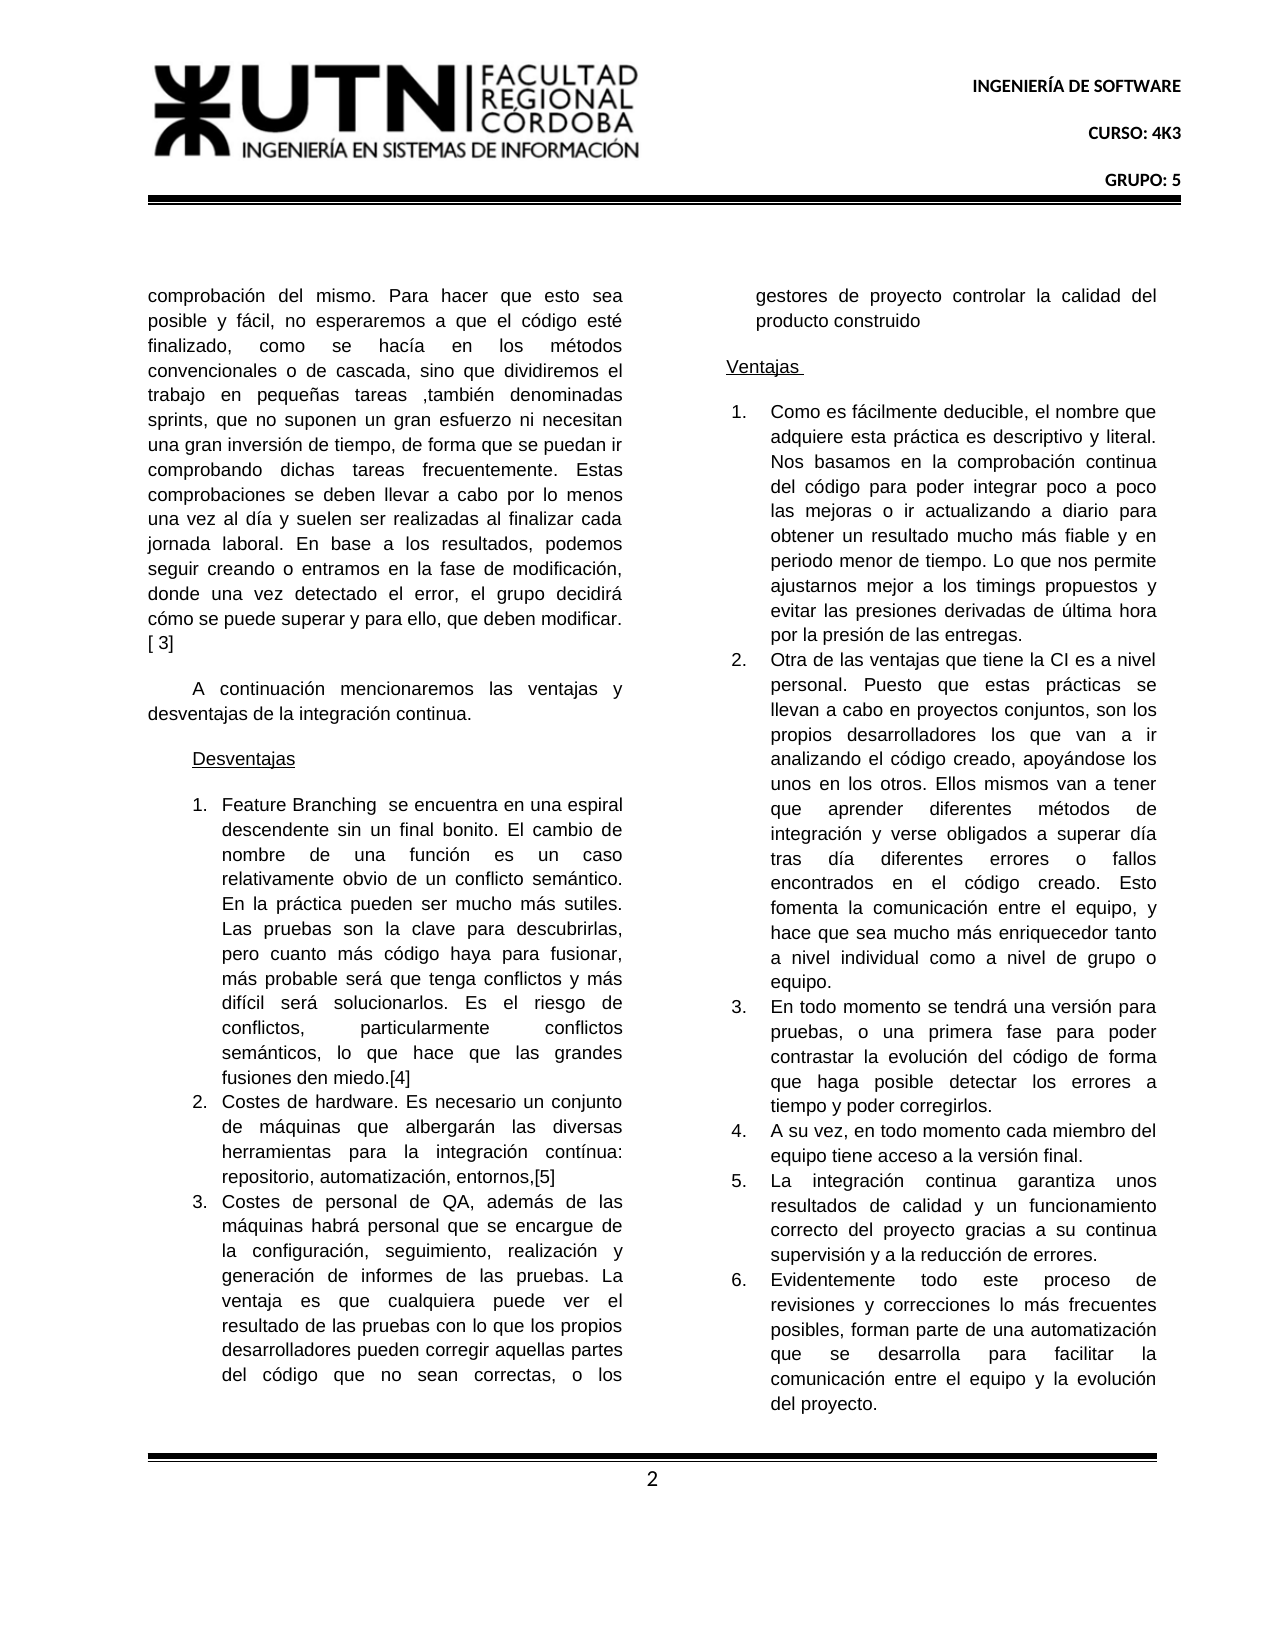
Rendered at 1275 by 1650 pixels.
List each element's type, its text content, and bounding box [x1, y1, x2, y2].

list La integración continua garantiza unos resultados de calidad y un funcionamiento correcto del proyecto gracias a su continua supervisión y a la reducción de errores. [731, 1169, 1157, 1266]
list Otra de las ventajas que tiene la CI es a nivel personal. Puesto que estas prácticas se llevan a cabo en proyectos conjuntos, son los propios desarrolladores los que van a ir analizando el código creado, apoyándose los unos en los otros. Ellos mismos van a tener que aprender diferentes métodos de integración y verse obligados a superar día tras día diferentes errores o fallos encontrados en el código creado. Esto fomenta la comunicación entre el equipo, y hace que sea mucho más enriquecedor tanto a nivel individual como a nivel de grupo o equipo. [731, 649, 1157, 993]
text A continuación mencionaremos las ventajas y desventajas de la integración continua. [148, 678, 623, 724]
list En todo momento se tendrá una versión para pruebas, o una primera fase para poder contrastar la evolución del código de forma que haga posible detectar los errores a tiempo y poder corregirlos. [731, 996, 1157, 1117]
picture [147, 61, 642, 161]
text Ventajas [682, 355, 1157, 377]
list Costes de personal de QA, además de las máquinas habrá personal que se encargue de la configuración, seguimiento, realización y generación de informes de las pruebas. La ventaja es que cualquiera puede ver el resultado de las pruebas con lo que los propios desarrolladores pueden corregir aquellas partes del código que no sean correctas, o los gestores de proyecto controlar la calidad del producto construido [192, 1190, 623, 1386]
list Costes de hardware. Es necesario un conjunto de máquinas que albergarán las diversas herramientas para la integración contínua: repositorio, automatización, entornos,[5] [192, 1091, 623, 1187]
list A su vez, en todo momento cada miembro del equipo tiene acceso a la versión final. [731, 1120, 1157, 1166]
list Evidentemente todo este proceso de revisiones y correcciones lo más frecuentes posibles, forman parte de una automatización que se desarrolla para facilitar la comunicación entre el equipo y la evolución del proyecto. [731, 1269, 1157, 1414]
list Como es fácilmente deducible, el nombre que adquiere esta práctica es descriptivo y literal. Nos basamos en la comprobación continua del código para poder integrar poco a poco las mejoras o ir actualizando a diario para obtener un resultado mucho más fiable y en periodo menor de tiempo. Lo que nos permite ajustarnos mejor a los timings propuestos y evitar las presiones derivadas de última hora por la presión de las entregas. [731, 401, 1157, 646]
list Feature Branching se encuentra en una espiral descendente sin un final bonito. El cambio de nombre de una función es un caso relativamente obvio de un conflicto semántico. En la práctica pueden ser mucho más sutiles. Las pruebas son la clave para descubrirlas, pero cuanto más código haya para fusionar, más probable será que tenga conflictos y más difícil será solucionarlos. Es el riesgo de conflictos, particularmente conflictos semánticos, lo que hace que las grandes fusiones den miedo.[4] [192, 794, 623, 1088]
text Desventajas [148, 748, 623, 770]
